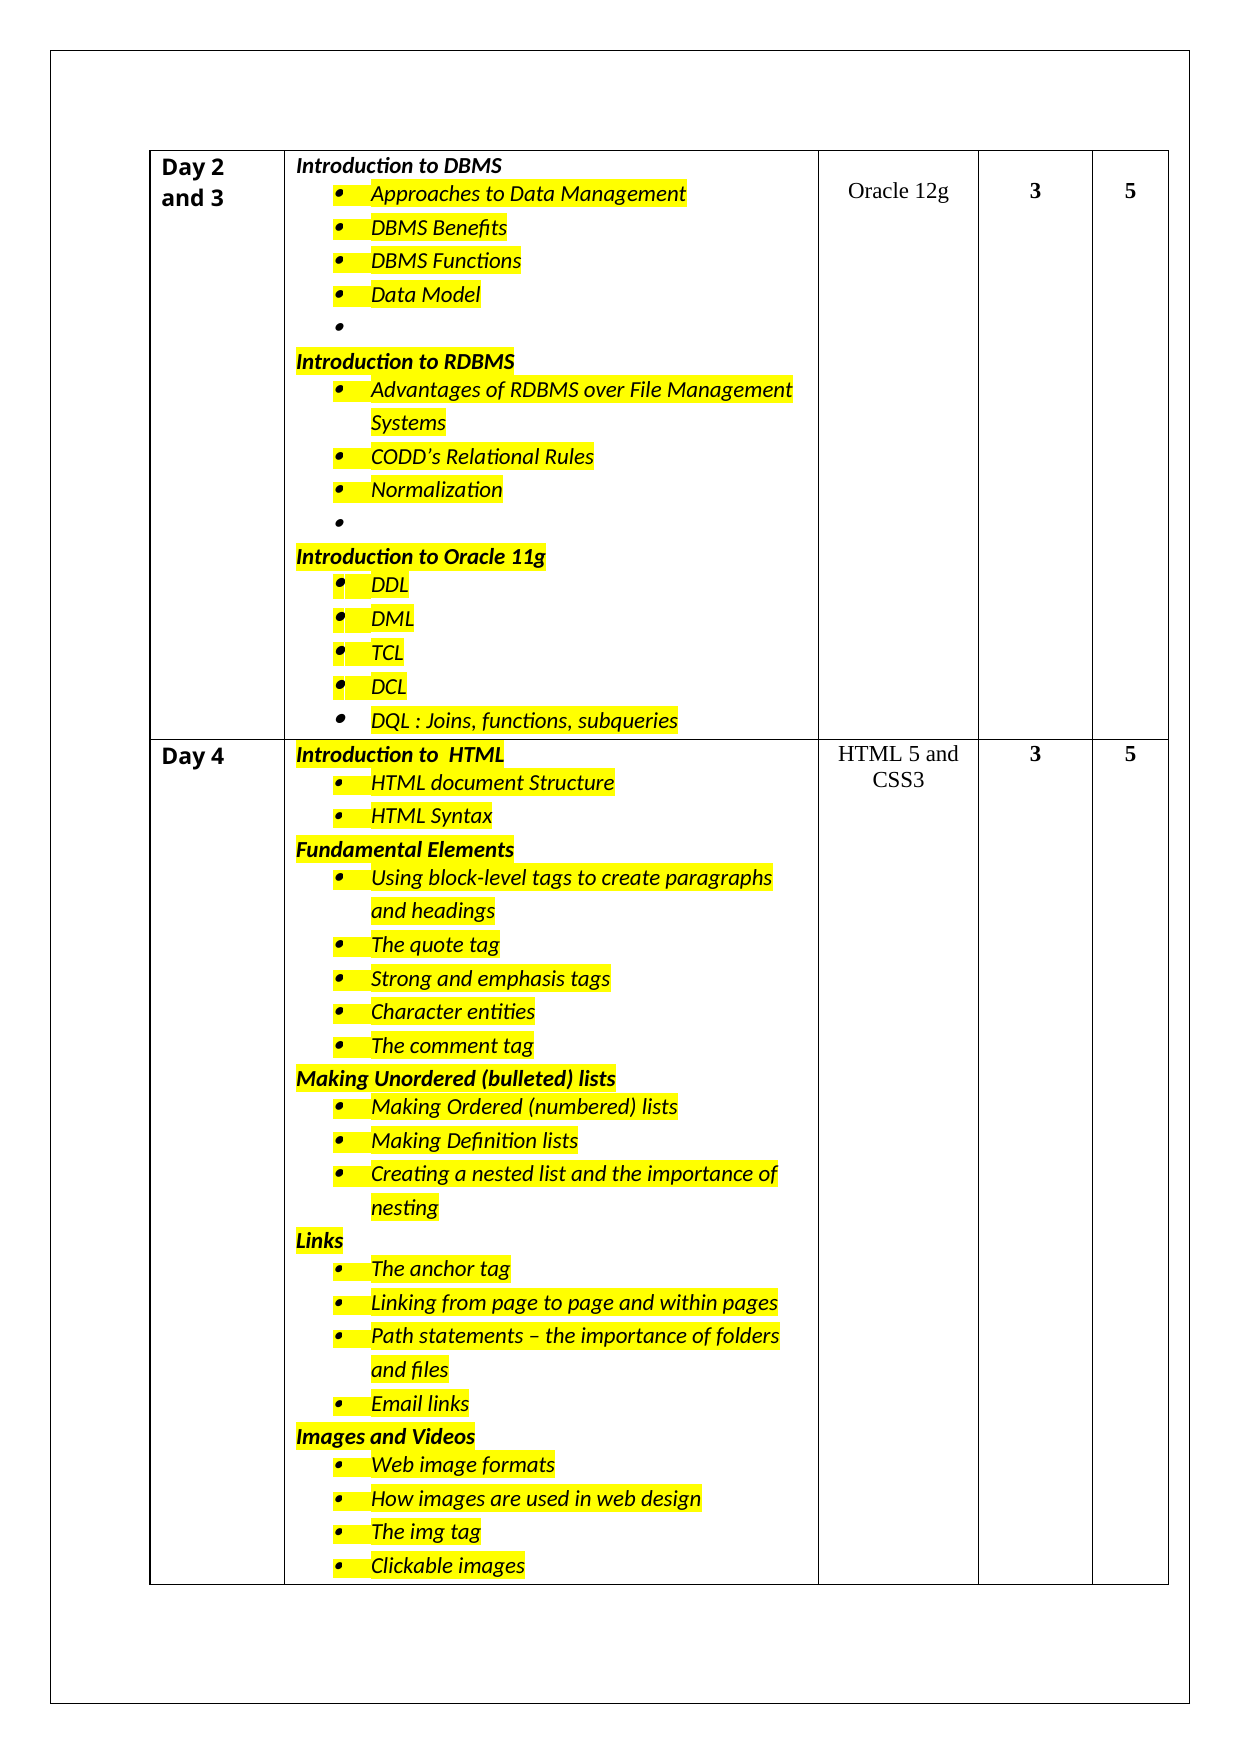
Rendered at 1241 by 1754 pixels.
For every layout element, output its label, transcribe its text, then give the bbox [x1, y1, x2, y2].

table_cell Day 2 and 3 [151, 151, 284, 739]
table_cell Introduction to DBMS Approaches to Data Management DBMS Benefits DBMS Functions Data Model Introduction to RDBMS Advantages of RDBMS over File Management Systems CODD’s Relational Rules Normalization Introduction to Oracle 11g DDL DML TCL DCL DQL : Joins, functions, subqueries [285, 151, 818, 739]
table_cell 5 [1093, 740, 1168, 1584]
table_cell 3 [979, 151, 1092, 739]
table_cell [285, 740, 818, 1584]
table_cell HTML 5 and CSS3 [819, 740, 978, 1584]
table_cell Oracle 12g [819, 151, 978, 739]
table_cell 5 [1093, 151, 1168, 739]
table_cell Day 4 [151, 740, 284, 1584]
table_cell 3 [979, 740, 1092, 1584]
